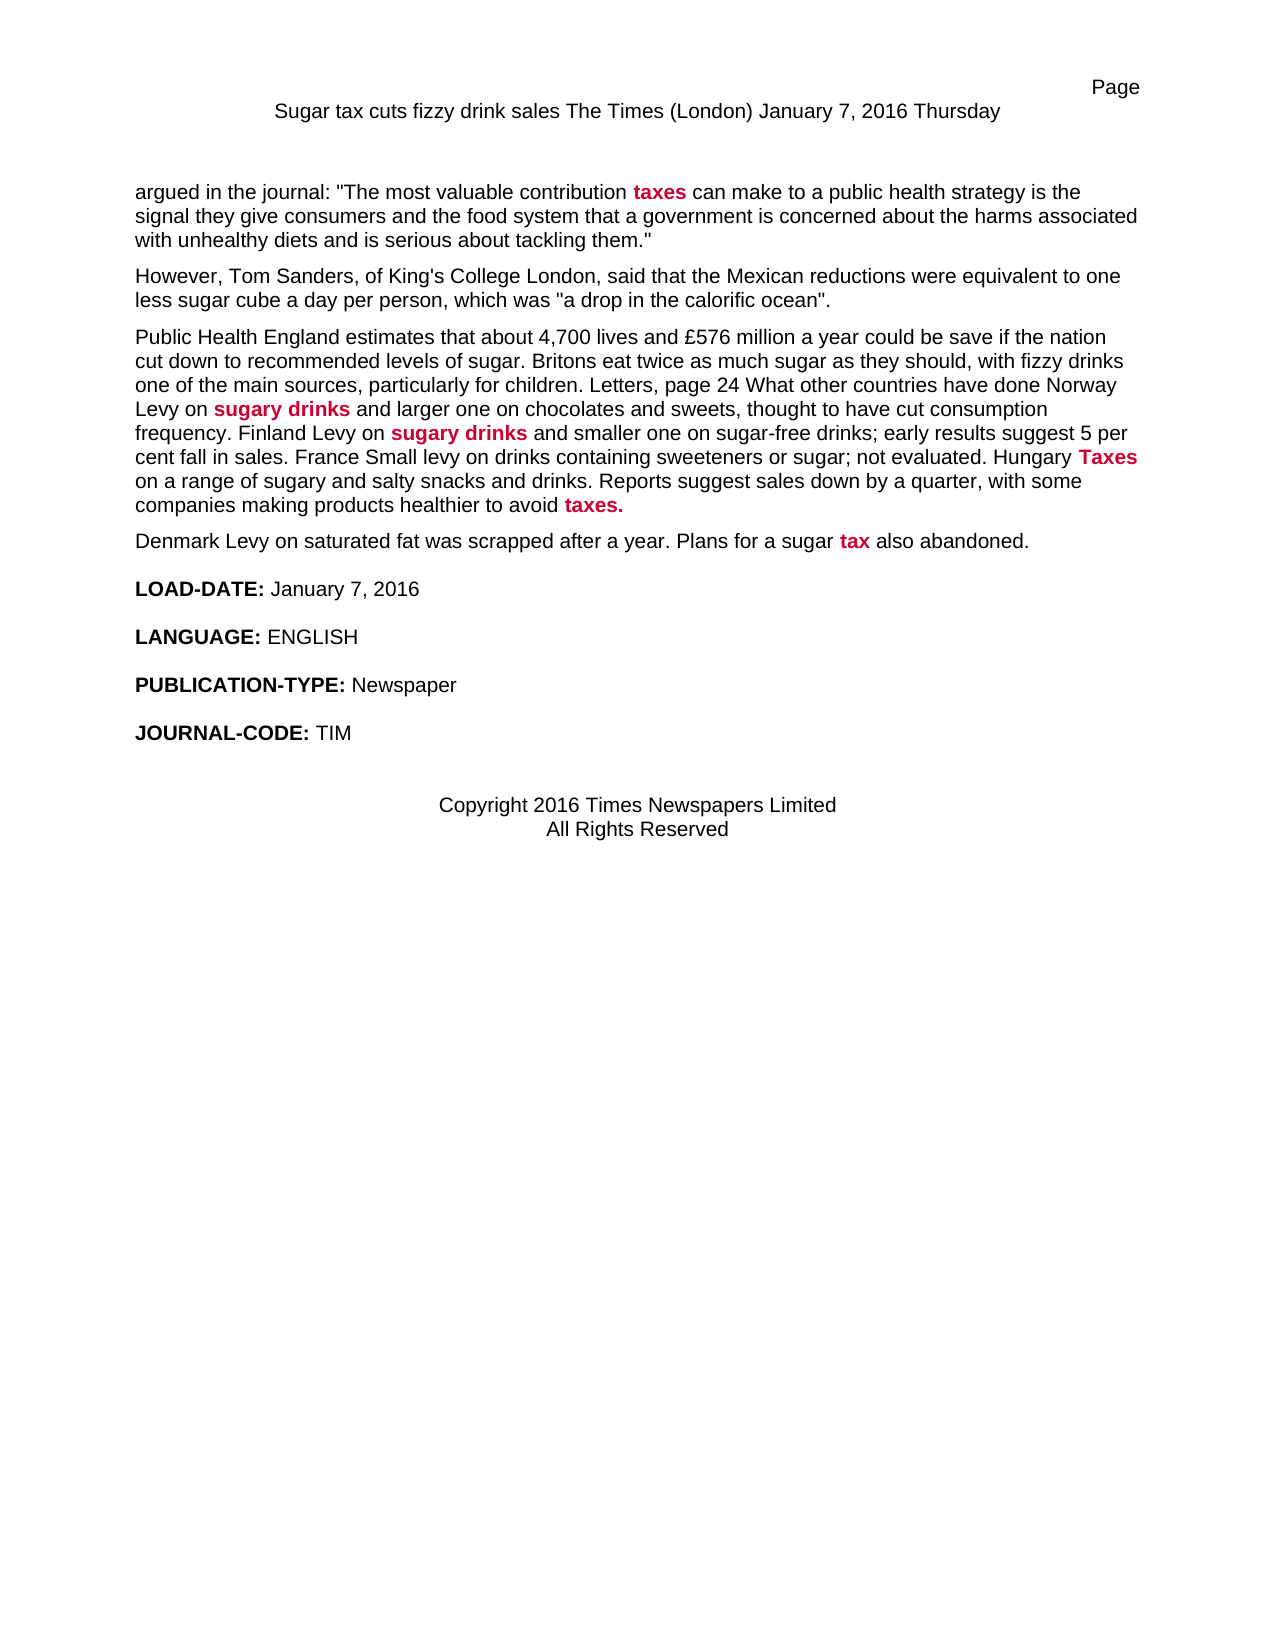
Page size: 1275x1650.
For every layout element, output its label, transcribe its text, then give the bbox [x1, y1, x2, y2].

text PUBLICATION-TYPE: Newspaper [135, 673, 1140, 697]
text LOAD-DATE: January 7, 2016 [135, 577, 1140, 601]
text However, Tom Sanders, of King's College London, said that the Mexican reductions were equivalent to one less sugar cube a day per person, which was "a drop in the calorific ocean". [135, 264, 1140, 312]
text All Rights Reserved [135, 816, 1140, 840]
text Public Health England estimates that about 4,700 lives and £576 million a year could be save if the nation cut down to recommended levels of sugar. Britons eat twice as much sugar as they should, with fizzy drinks one of the main sources, particularly for children. Letters, page 24 What other countries have done Norway Levy on sugary drinks and larger one on chocolates and sweets, thought to have cut consumption frequency. Finland Levy on sugary drinks and smaller one on sugar-free drinks; early results suggest 5 per cent fall in sales. France Small levy on drinks containing sweeteners or sugar; not evaluated. Hungary Taxes on a range of sugary and salty snacks and drinks. Reports suggest sales down by a quarter, with some companies making products healthier to avoid taxes. [135, 325, 1140, 516]
text JOURNAL-CODE: TIM [135, 721, 1140, 744]
text Copyright 2016 Times Newspapers Limited [135, 792, 1140, 816]
text Denmark Levy on saturated fat was scrapped after a year. Plans for a sugar tax also abandoned. [135, 529, 1140, 553]
text LANGUAGE: ENGLISH [135, 625, 1140, 649]
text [135, 180, 1140, 252]
